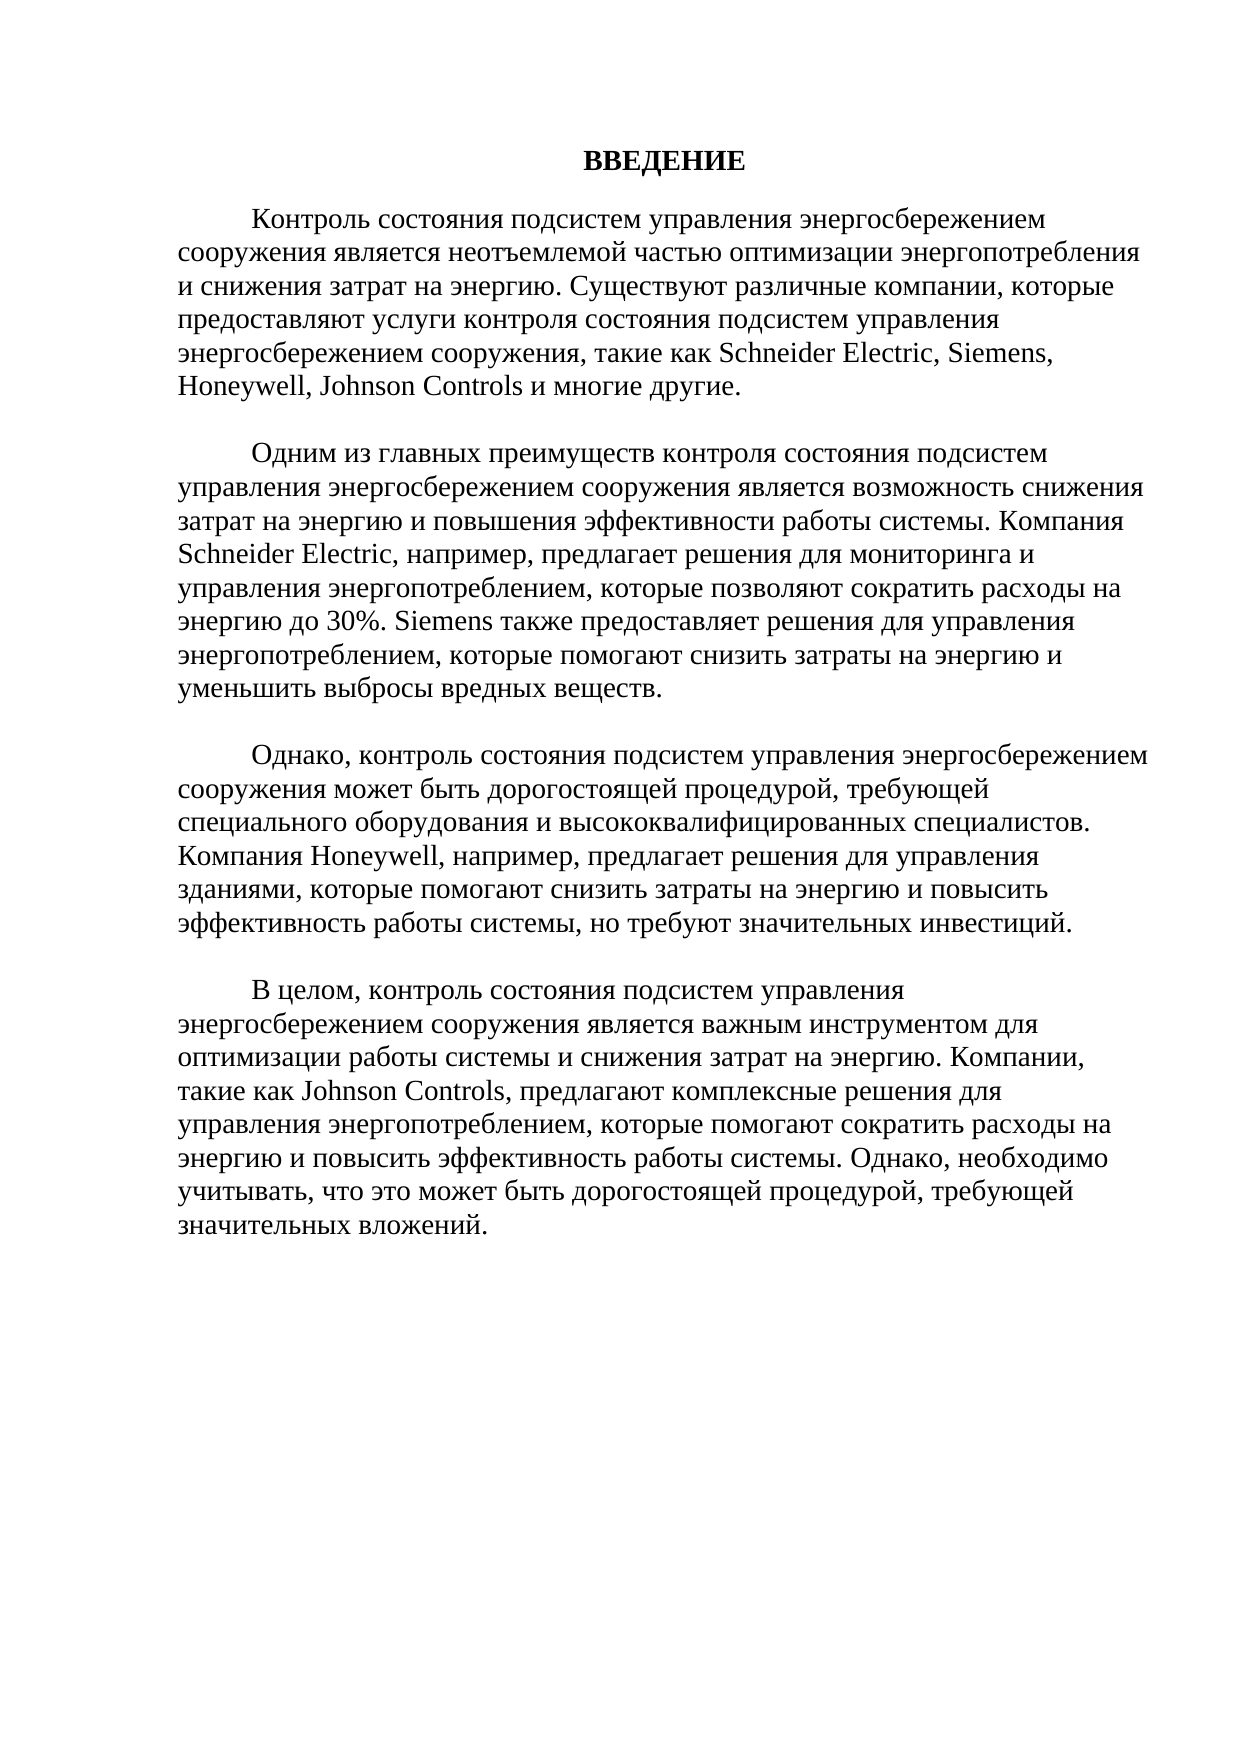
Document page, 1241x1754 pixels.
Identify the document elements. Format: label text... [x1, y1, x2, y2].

subtitle ВВЕДЕНИЕ [177, 143, 1152, 177]
text Контроль состояния подсистем управления энергосбережением сооружения является неотъемлемой частью оптимизации энергопотребления и снижения затрат на энергию. Существуют различные компании, которые предоставляют услуги контроля состояния подсистем управления энергосбережением сооружения, такие как Schneider Electric, Siemens, Honeywell, Johnson Controls и многие другие. [177, 201, 1152, 402]
text Однако, контроль состояния подсистем управления энергосбережением сооружения может быть дорогостоящей процедурой, требующей специального оборудования и высококвалифицированных специалистов. Компания Honeywell, например, предлагает решения для управления зданиями, которые помогают снизить затраты на энергию и повысить эффективность работы системы, но требуют значительных инвестиций. [177, 737, 1152, 939]
text В целом, контроль состояния подсистем управления энергосбережением сооружения является важным инструментом для оптимизации работы системы и снижения затрат на энергию. Компании, такие как Johnson Controls, предлагают комплексные решения для управления энергопотреблением, которые помогают сократить расходы на энергию и повысить эффективность работы системы. Однако, необходимо учитывать, что это может быть дорогостоящей процедурой, требующей значительных вложений. [177, 972, 1152, 1241]
text Одним из главных преимуществ контроля состояния подсистем управления энергосбережением сооружения является возможность снижения затрат на энергию и повышения эффективности работы системы. Компания Schneider Electric, например, предлагает решения для мониторинга и управления энергопотреблением, которые позволяют сократить расходы на энергию до 30%. Siemens также предоставляет решения для управления энергопотреблением, которые помогают снизить затраты на энергию и уменьшить выбросы вредных веществ. [177, 436, 1152, 704]
